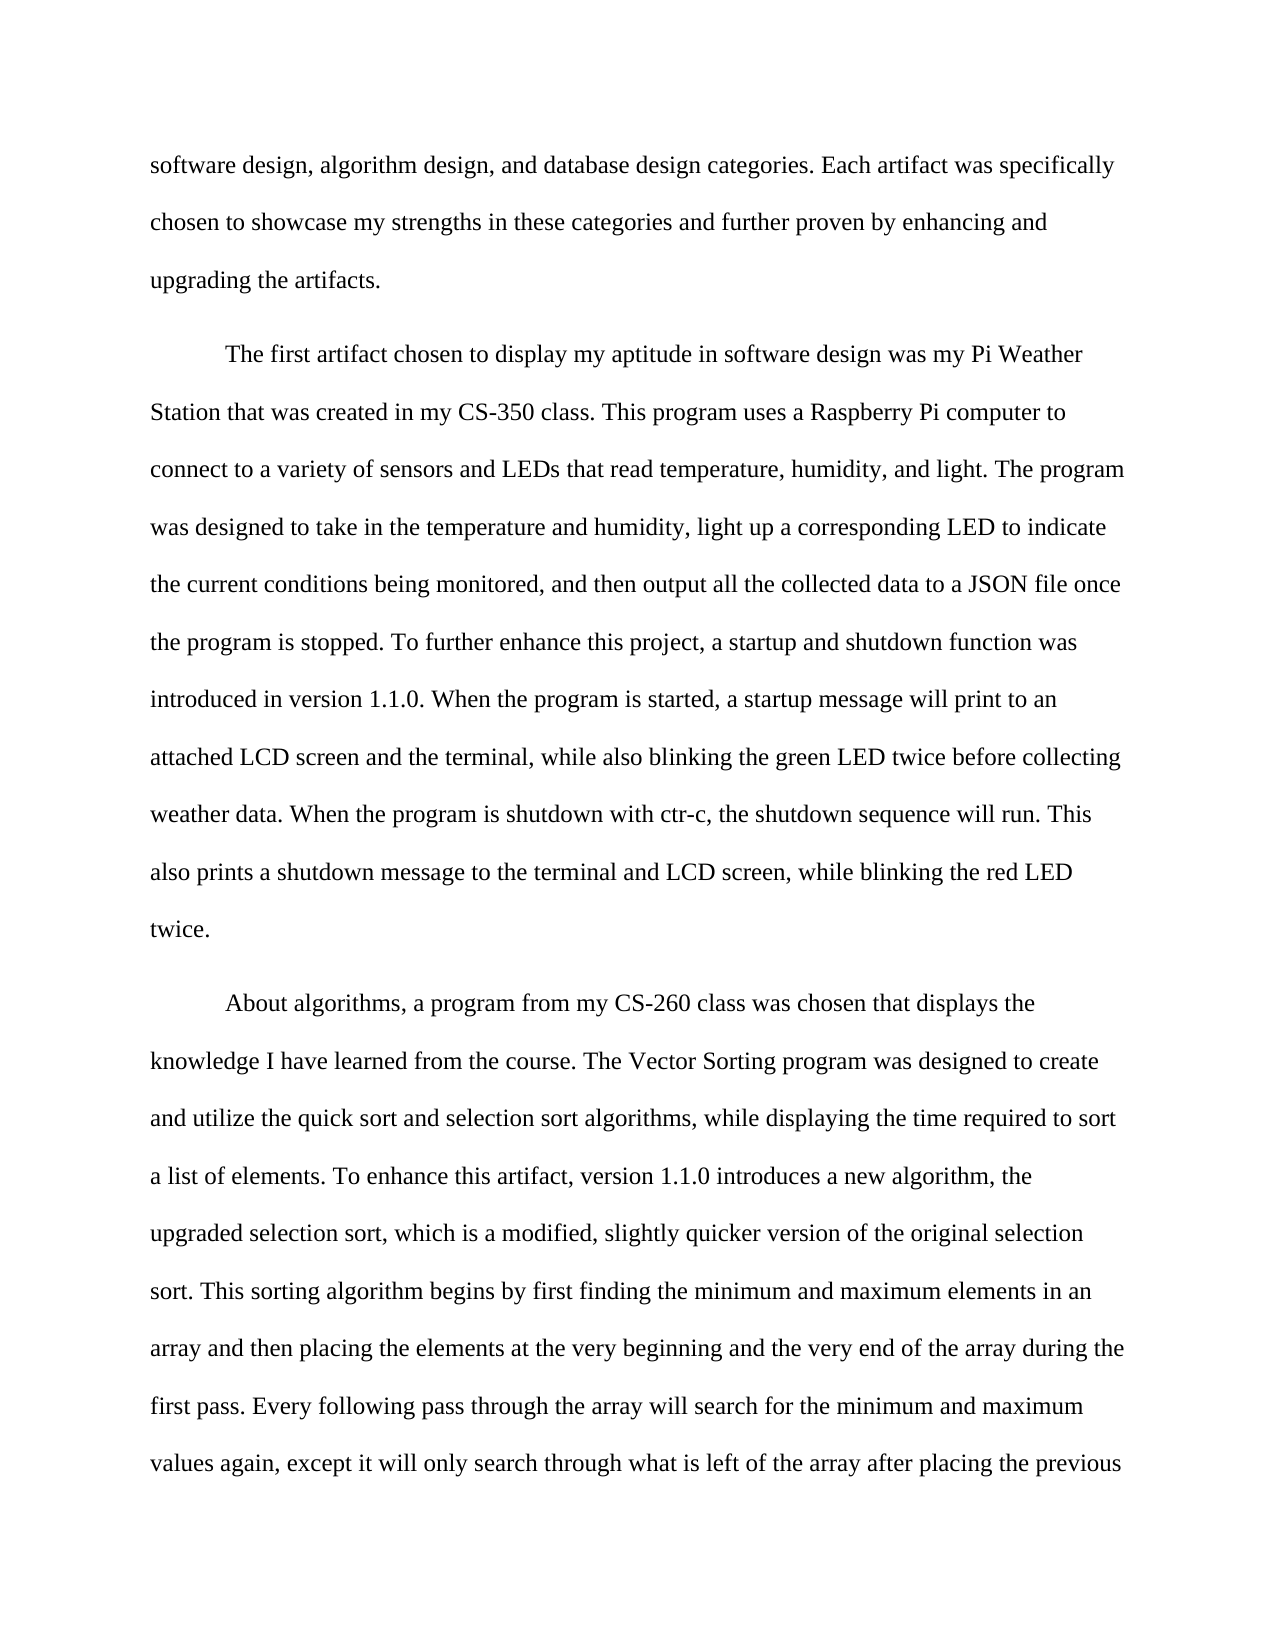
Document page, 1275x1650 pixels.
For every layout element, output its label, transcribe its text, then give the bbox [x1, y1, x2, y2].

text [150, 150, 1125, 294]
text The first artifact chosen to display my aptitude in software design was my Pi Weather Station that was created in my CS-350 class. This program uses a Raspberry Pi computer to connect to a variety of sensors and LEDs that read temperature, humidity, and light. The program was designed to take in the temperature and humidity, light up a corresponding LED to indicate the current conditions being monitored, and then output all the collected data to a JSON file once the program is stopped. To further enhance this project, a startup and shutdown function was introduced in version 1.1.0. When the program is started, a startup message will print to an attached LCD screen and the terminal, while also blinking the green LED twice before collecting weather data. When the program is shutdown with ctr-c, the shutdown sequence will run. This also prints a shutdown message to the terminal and LCD screen, while blinking the red LED twice. [150, 339, 1125, 943]
